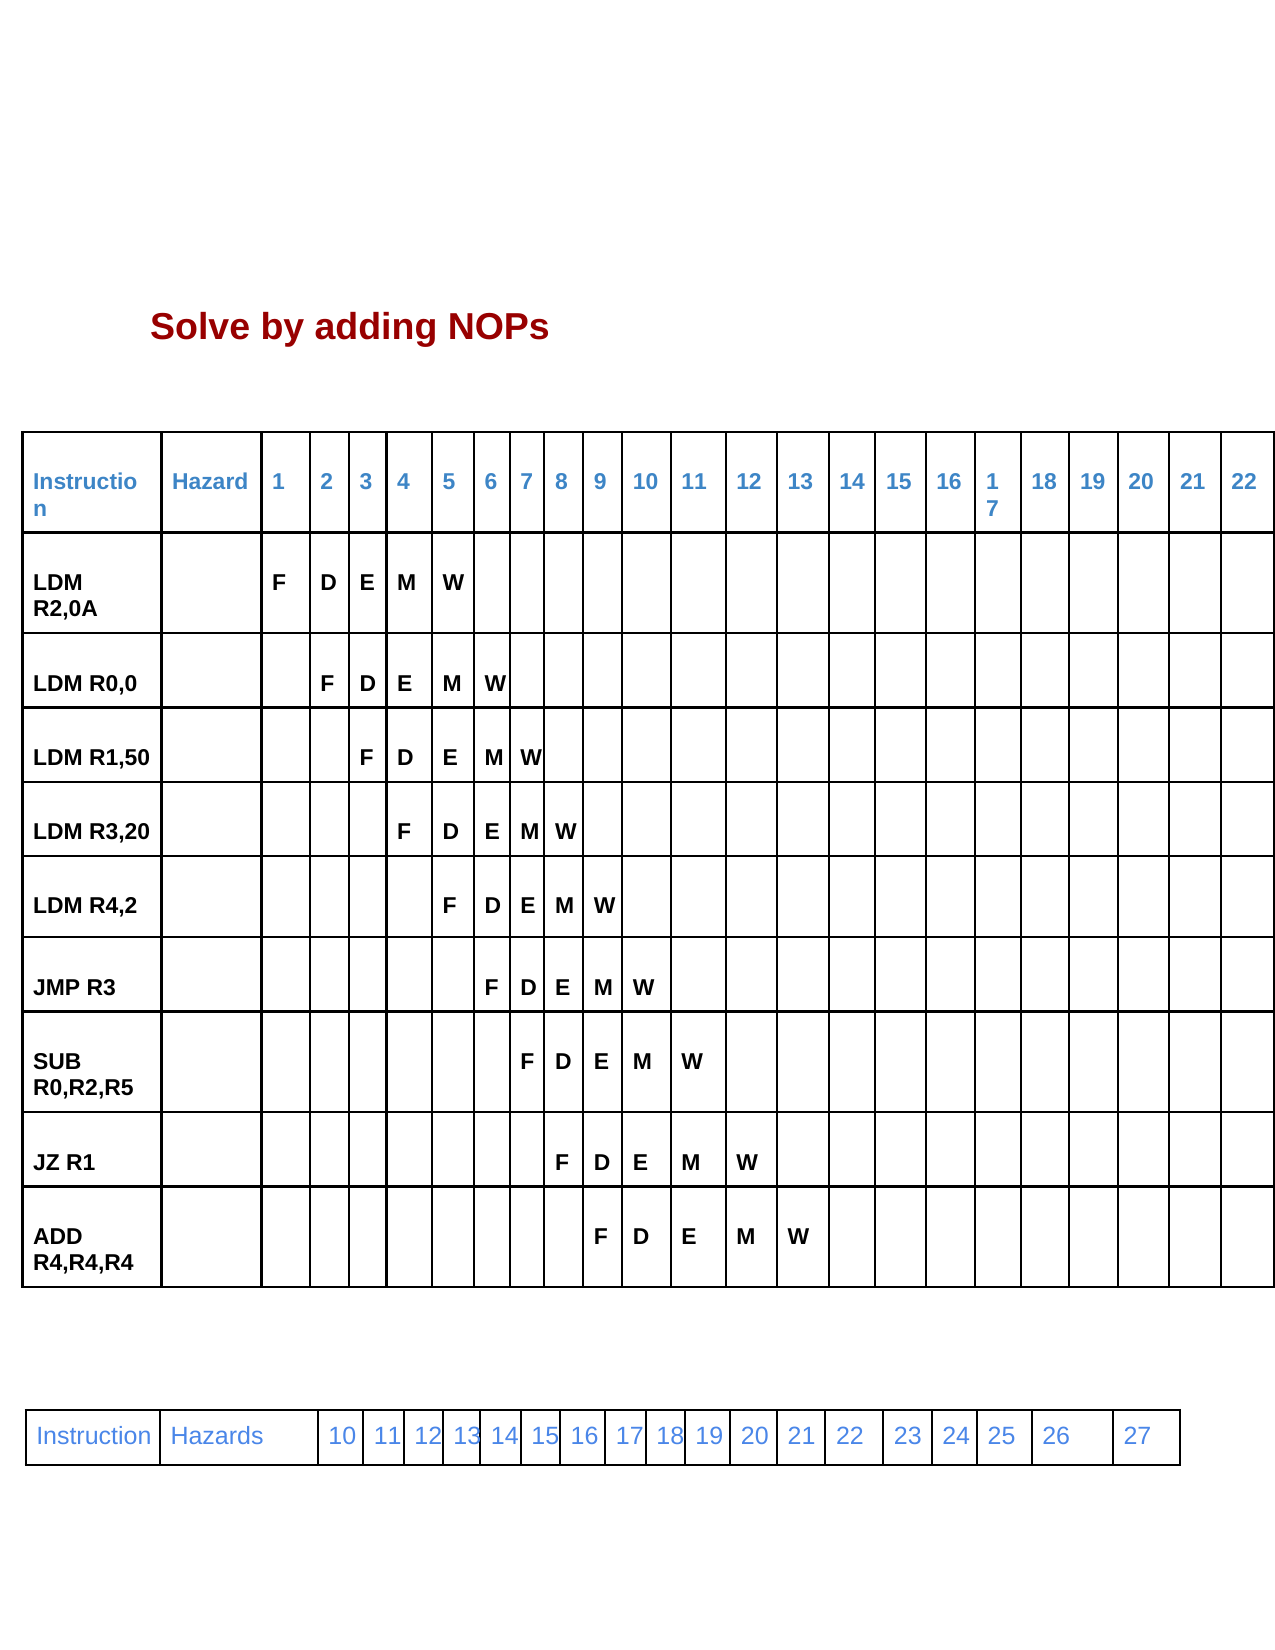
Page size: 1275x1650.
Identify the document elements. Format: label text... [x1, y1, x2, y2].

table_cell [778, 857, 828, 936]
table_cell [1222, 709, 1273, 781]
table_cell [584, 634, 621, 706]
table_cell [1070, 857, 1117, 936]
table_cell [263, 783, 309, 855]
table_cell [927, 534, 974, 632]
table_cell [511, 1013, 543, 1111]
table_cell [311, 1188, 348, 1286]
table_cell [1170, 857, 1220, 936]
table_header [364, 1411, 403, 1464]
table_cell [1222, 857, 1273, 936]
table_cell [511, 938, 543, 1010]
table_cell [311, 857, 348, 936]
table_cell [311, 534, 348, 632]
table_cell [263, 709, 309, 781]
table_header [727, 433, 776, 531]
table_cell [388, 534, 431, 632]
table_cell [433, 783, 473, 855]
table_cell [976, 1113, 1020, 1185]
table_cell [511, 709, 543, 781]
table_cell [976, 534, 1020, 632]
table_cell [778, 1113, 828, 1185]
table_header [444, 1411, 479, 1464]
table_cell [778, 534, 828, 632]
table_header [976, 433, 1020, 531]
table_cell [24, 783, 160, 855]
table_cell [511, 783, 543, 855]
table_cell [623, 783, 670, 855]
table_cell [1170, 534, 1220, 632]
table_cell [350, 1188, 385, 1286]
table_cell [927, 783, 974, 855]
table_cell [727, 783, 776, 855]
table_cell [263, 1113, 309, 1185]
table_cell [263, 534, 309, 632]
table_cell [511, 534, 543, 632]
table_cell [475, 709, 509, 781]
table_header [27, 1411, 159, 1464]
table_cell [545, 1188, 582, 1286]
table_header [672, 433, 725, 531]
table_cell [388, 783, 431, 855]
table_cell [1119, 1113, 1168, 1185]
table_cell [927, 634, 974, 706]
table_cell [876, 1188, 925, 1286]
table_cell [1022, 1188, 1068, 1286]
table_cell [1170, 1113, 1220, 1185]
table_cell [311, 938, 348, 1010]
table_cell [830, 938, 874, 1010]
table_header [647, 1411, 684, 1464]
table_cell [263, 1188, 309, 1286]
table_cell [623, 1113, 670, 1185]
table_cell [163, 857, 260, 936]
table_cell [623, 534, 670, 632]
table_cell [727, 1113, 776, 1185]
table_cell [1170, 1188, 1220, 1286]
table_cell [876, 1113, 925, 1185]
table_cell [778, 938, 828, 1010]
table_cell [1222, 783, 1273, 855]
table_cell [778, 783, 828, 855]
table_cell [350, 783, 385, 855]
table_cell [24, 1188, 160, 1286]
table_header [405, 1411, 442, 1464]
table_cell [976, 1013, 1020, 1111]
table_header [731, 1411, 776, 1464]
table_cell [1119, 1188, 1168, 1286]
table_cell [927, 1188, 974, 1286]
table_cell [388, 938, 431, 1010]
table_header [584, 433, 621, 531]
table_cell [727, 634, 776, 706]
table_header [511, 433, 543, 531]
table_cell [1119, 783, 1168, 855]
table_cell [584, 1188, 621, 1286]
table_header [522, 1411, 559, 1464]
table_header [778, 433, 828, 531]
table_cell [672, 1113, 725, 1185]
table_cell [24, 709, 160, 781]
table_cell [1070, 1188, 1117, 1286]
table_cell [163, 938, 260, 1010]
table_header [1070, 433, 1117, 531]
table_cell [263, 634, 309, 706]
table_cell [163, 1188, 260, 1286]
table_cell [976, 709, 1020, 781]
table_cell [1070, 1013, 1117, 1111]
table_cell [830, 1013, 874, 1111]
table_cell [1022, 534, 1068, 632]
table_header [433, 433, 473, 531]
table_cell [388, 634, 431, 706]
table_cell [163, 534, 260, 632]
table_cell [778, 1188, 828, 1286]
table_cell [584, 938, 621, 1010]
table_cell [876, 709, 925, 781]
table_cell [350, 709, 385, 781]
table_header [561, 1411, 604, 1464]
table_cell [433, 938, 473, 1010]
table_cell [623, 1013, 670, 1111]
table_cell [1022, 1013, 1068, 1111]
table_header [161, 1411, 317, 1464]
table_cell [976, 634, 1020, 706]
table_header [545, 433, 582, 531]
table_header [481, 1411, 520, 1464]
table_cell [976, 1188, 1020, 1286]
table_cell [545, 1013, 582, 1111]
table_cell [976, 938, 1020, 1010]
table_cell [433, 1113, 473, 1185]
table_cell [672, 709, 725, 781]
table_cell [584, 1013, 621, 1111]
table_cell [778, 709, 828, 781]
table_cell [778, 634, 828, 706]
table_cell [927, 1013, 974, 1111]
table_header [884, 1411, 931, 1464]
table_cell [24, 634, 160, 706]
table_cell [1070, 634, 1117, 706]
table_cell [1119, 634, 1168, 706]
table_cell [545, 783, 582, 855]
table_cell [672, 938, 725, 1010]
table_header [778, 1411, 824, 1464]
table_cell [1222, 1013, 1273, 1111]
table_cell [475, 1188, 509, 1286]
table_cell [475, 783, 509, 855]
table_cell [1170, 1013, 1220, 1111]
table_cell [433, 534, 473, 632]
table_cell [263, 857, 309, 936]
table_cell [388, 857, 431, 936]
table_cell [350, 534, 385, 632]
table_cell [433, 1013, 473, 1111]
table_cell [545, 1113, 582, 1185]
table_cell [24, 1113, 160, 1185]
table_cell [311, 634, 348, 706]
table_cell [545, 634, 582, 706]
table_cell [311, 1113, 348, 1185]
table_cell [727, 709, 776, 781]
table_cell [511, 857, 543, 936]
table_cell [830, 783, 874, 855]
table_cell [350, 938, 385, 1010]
text Solve by adding NOPs [150, 304, 1125, 347]
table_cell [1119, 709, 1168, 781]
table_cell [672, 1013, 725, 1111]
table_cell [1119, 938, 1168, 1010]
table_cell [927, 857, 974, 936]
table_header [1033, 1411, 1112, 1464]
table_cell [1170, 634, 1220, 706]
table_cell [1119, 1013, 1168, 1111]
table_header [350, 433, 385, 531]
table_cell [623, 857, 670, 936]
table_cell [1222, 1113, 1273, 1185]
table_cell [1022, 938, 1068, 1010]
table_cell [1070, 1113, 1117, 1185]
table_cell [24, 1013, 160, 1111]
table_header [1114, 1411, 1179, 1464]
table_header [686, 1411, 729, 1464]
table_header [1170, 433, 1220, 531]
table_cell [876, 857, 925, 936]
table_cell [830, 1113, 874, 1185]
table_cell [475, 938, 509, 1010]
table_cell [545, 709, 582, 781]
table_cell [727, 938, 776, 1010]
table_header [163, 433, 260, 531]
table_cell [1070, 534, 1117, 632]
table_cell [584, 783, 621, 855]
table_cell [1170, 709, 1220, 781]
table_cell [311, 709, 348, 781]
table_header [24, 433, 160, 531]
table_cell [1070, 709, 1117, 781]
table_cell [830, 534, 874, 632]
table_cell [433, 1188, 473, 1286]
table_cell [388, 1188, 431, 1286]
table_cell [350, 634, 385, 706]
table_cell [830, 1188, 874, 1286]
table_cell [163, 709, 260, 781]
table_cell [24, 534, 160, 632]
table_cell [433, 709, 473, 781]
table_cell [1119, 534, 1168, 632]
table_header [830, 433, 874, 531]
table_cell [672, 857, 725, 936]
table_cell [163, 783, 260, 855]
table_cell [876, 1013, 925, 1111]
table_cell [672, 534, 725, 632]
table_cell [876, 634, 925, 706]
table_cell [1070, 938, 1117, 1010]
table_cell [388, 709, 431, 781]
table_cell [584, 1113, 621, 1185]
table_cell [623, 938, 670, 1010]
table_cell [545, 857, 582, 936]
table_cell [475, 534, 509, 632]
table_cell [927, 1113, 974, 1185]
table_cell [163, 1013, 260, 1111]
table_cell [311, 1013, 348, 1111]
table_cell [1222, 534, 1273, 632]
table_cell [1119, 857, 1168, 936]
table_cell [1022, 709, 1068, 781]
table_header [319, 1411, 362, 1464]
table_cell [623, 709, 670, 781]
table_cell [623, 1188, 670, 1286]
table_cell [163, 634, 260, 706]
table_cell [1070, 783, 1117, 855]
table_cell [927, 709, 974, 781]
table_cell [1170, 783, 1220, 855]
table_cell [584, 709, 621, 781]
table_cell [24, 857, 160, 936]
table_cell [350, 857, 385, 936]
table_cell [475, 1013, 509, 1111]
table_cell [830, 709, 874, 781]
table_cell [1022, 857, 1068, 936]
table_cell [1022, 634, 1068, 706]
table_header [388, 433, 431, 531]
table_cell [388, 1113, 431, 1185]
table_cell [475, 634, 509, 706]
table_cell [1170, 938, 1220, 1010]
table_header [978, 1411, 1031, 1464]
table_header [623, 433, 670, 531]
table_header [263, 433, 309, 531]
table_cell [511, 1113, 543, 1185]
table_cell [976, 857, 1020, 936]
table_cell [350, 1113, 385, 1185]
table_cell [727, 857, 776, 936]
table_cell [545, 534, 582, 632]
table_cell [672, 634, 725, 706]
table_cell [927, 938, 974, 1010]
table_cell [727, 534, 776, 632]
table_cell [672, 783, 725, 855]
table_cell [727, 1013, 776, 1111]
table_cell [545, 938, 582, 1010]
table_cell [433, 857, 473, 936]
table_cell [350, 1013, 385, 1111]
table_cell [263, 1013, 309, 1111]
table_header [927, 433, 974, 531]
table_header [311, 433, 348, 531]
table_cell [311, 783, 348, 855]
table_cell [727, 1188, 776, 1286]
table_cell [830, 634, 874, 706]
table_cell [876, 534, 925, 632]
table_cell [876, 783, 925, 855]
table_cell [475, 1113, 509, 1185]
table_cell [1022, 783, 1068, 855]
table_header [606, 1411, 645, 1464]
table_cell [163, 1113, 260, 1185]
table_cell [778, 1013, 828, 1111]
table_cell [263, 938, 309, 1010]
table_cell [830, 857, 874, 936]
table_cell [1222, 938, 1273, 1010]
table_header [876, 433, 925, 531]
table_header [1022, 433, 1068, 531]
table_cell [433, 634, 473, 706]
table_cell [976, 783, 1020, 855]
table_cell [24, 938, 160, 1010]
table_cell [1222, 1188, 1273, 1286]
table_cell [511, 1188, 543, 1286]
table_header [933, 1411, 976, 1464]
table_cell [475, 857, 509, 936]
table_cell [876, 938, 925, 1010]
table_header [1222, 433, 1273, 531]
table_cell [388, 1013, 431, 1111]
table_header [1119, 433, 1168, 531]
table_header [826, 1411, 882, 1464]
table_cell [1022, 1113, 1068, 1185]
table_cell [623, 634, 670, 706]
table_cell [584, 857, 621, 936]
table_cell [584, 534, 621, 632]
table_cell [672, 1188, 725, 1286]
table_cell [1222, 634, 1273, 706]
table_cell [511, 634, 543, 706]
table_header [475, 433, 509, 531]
